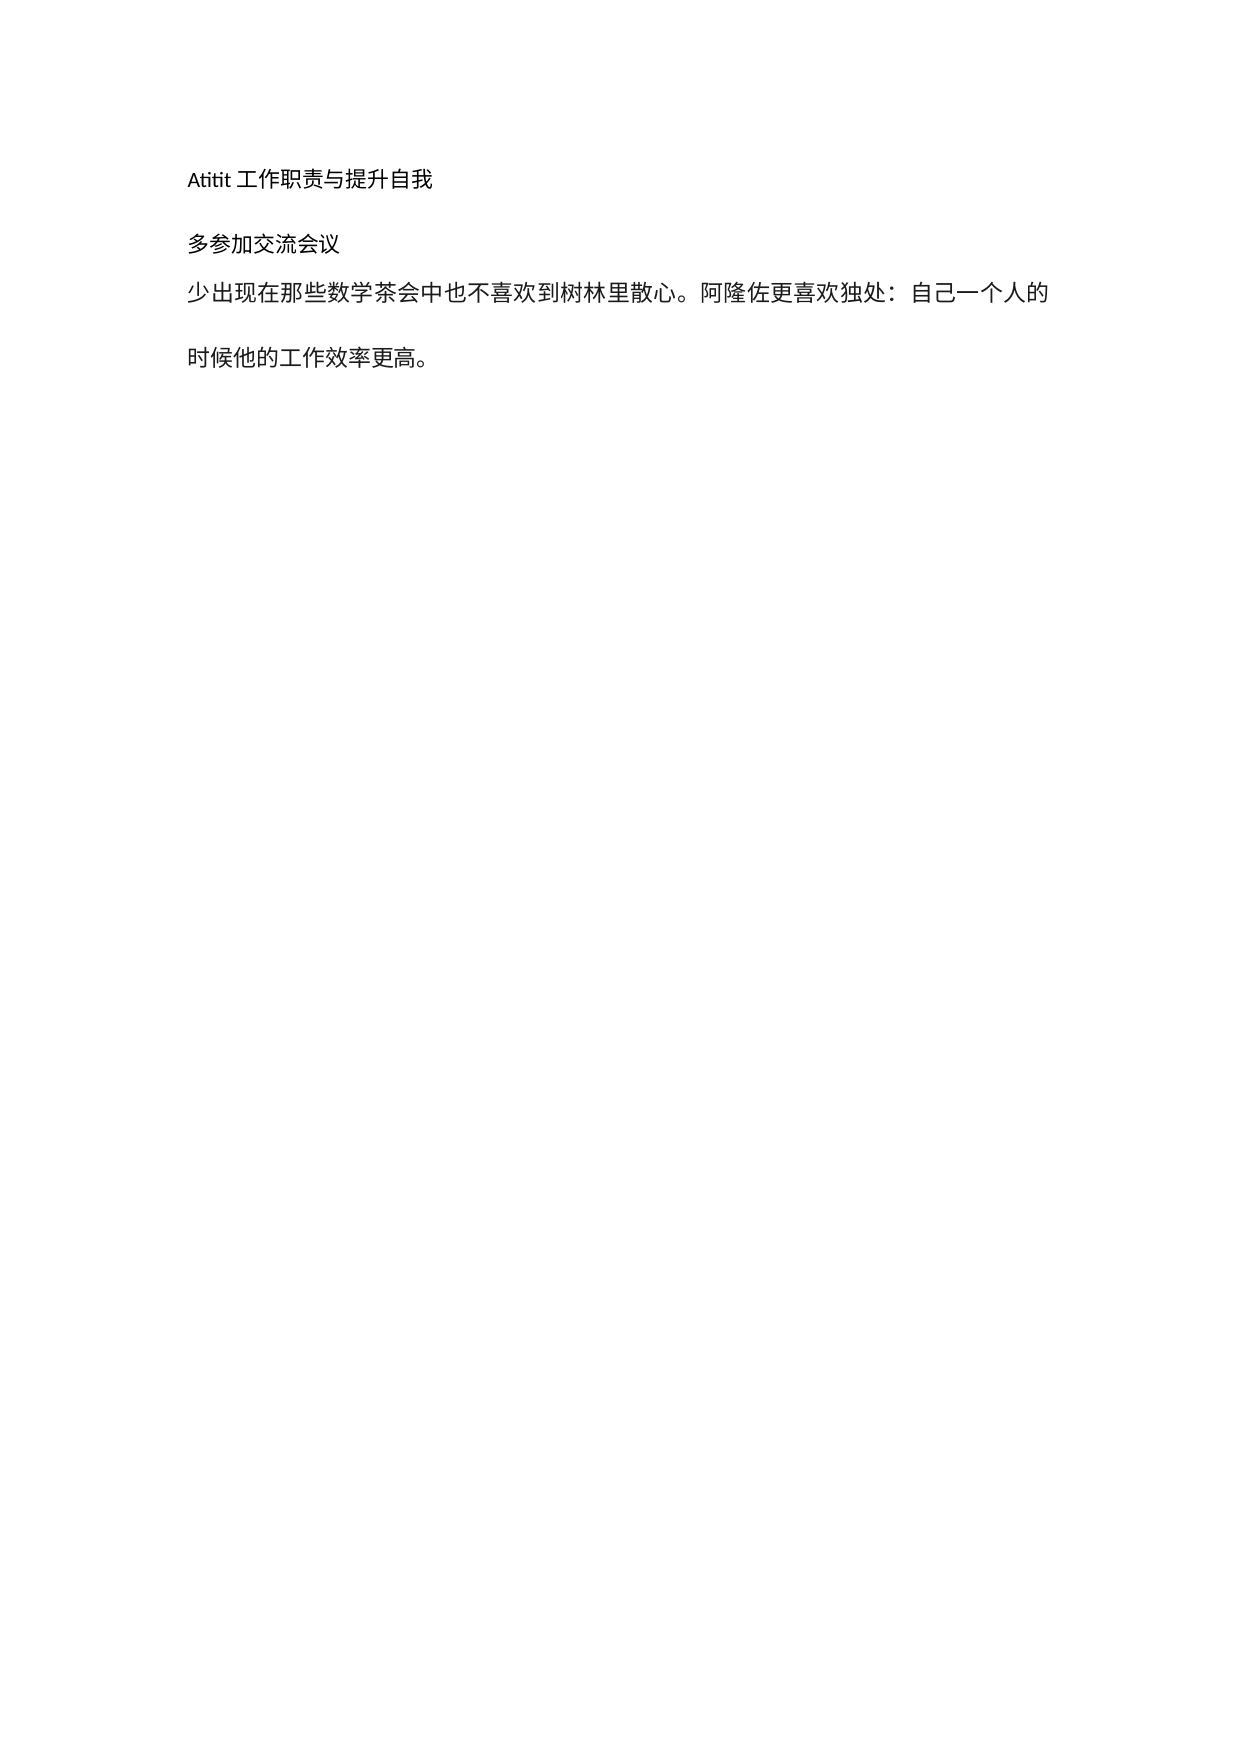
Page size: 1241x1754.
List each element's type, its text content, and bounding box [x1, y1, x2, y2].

text Atitit 工作职责与提升自我 [187, 162, 1053, 194]
text 多参加交流会议 [187, 227, 1053, 259]
text 少出现在那些数学茶会中也不喜欢到树林里散心。阿隆佐更喜欢独处：自己一个人的时候他的工作效率更高。 [187, 259, 1053, 389]
